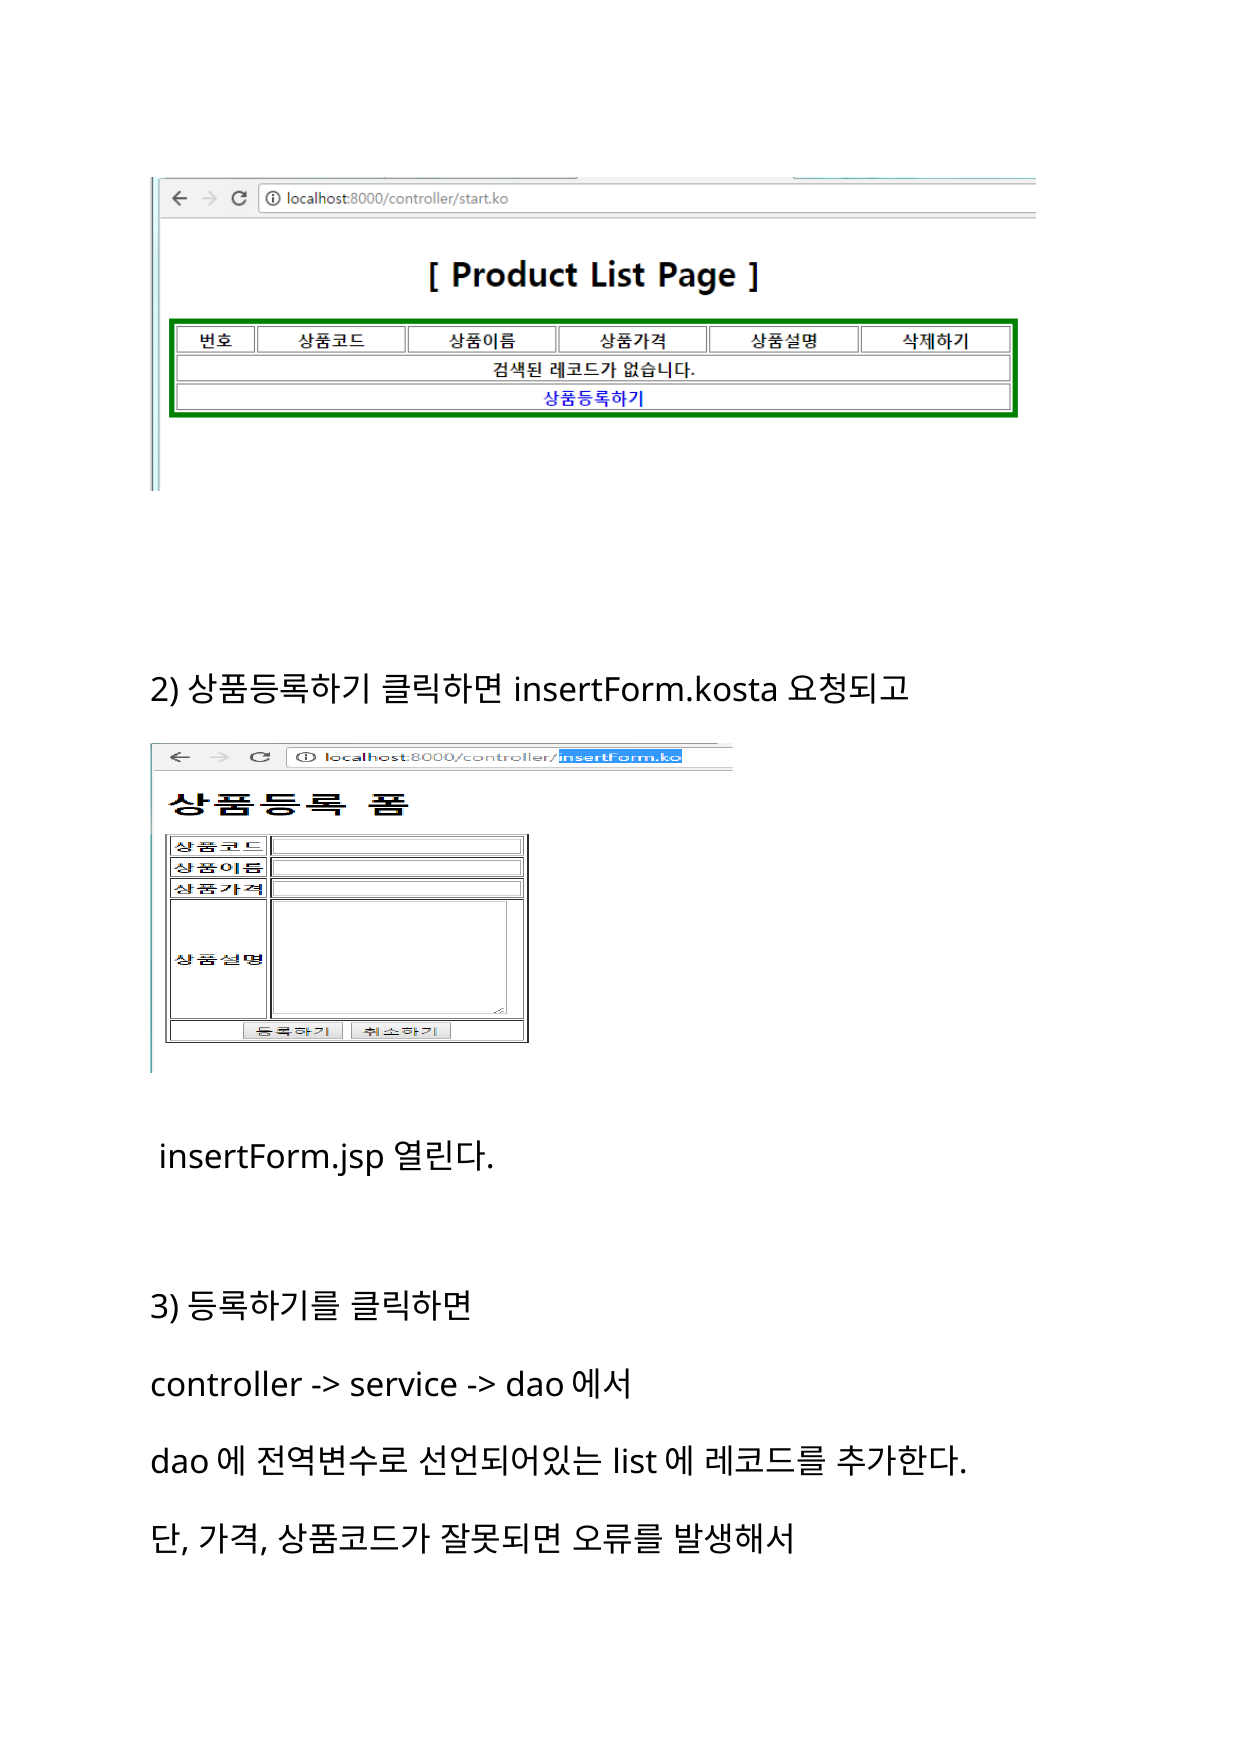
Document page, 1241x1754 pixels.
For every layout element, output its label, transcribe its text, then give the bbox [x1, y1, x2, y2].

text 3) 등록하기를 클릭하면 [150, 1280, 1090, 1329]
picture [150, 743, 733, 1073]
text 단, 가격, 상품코드가 잘못되면 오류를 발생해서 [150, 1513, 1090, 1561]
picture [150, 177, 1036, 491]
text controller -> service -> dao에서 [150, 1358, 1090, 1406]
text dao에 전역변수로 선언되어있는 list에 레코드를 추가한다. [150, 1435, 1090, 1484]
text 2) 상품등록하기 클릭하면 insertForm.kosta 요청되고 [150, 663, 1090, 711]
